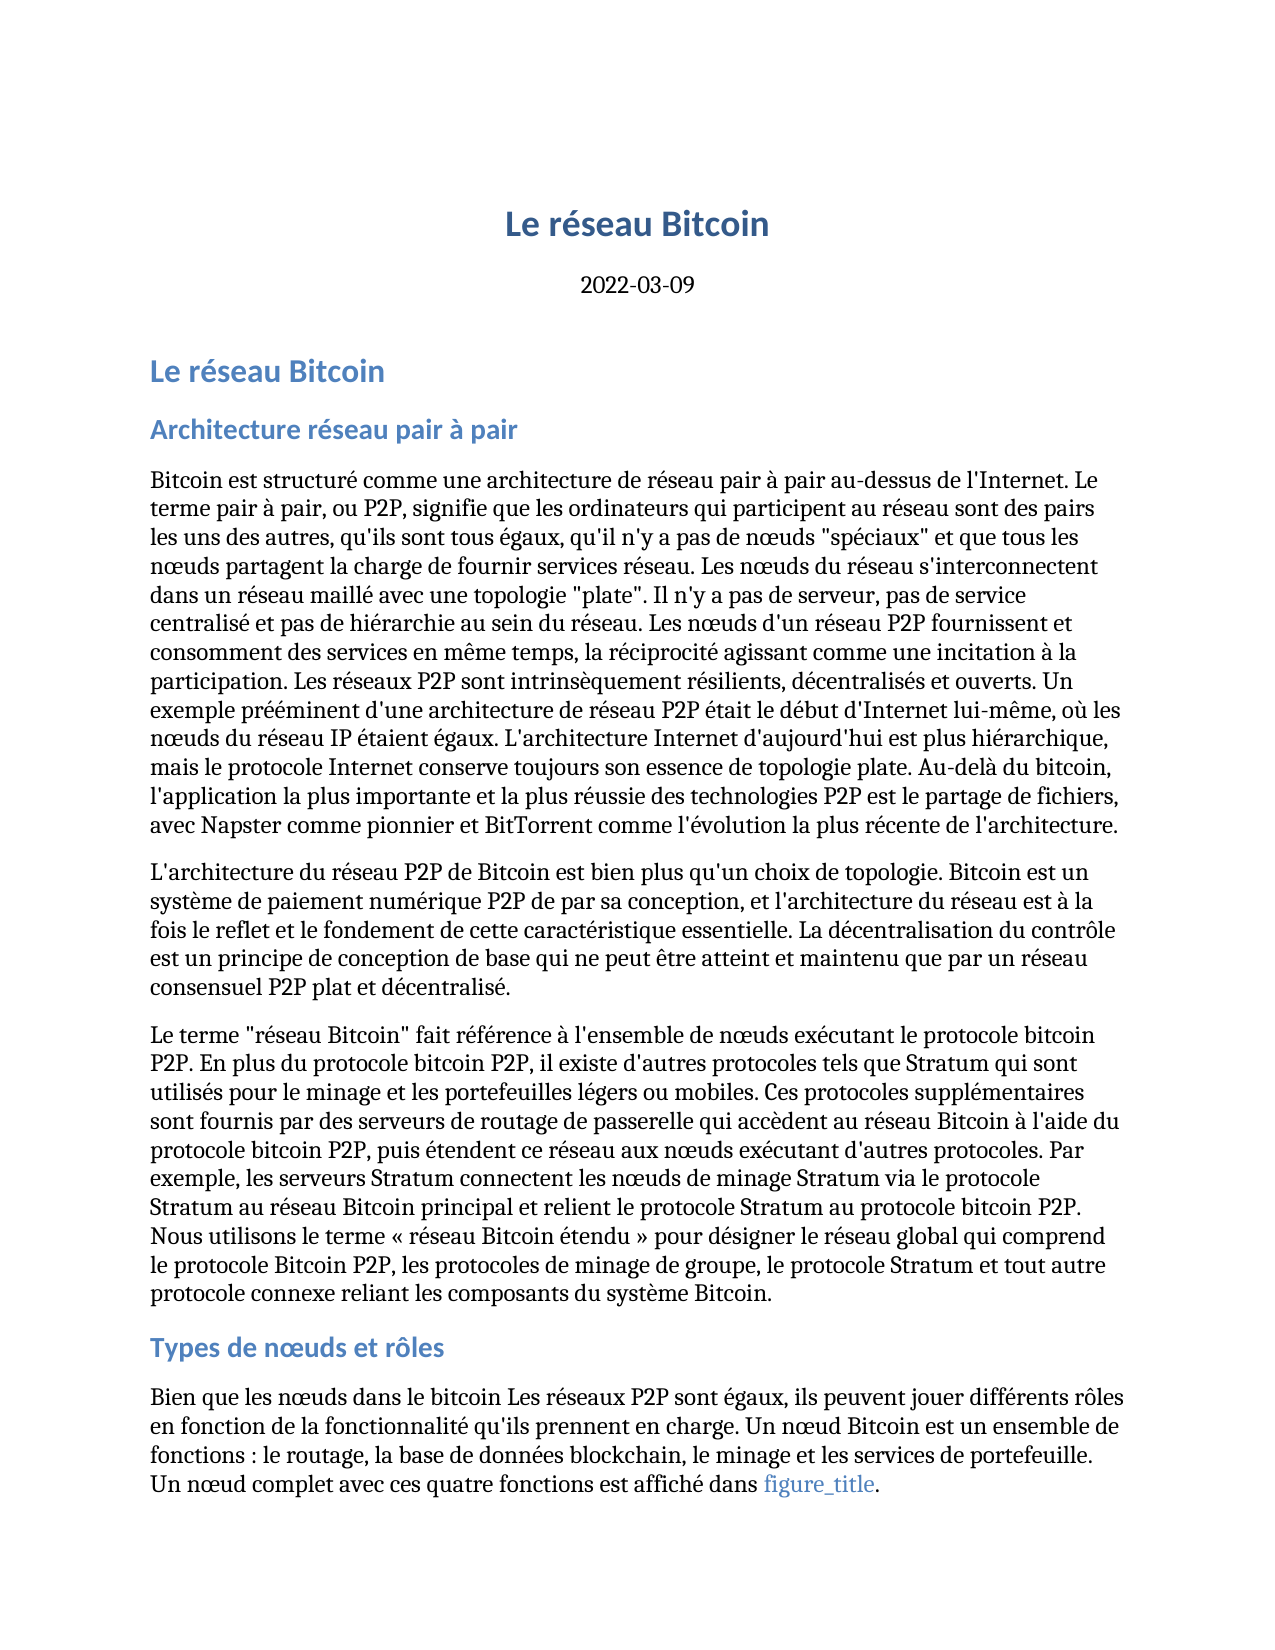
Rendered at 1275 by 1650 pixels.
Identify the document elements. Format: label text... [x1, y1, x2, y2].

text Le terme "réseau Bitcoin" fait référence à l'ensemble de nœuds exécutant le protocole bitcoin P2P. En plus du protocole bitcoin P2P, il existe d'autres protocoles tels que Stratum qui sont utilisés pour le minage et les portefeuilles légers ou mobiles. Ces protocoles supplémentaires sont fournis par des serveurs de routage de passerelle qui accèdent au réseau Bitcoin à l'aide du protocole bitcoin P2P, puis étendent ce réseau aux nœuds exécutant d'autres protocoles. Par exemple, les serveurs Stratum connectent les nœuds de minage Stratum via le protocole Stratum au réseau Bitcoin principal et relient le protocole Stratum au protocole bitcoin P2P. Nous utilisons le terme « réseau Bitcoin étendu » pour désigner le réseau global qui comprend le protocole Bitcoin P2P, les protocoles de minage de groupe, le protocole Stratum et tout autre protocole connexe reliant les composants du système Bitcoin. [150, 1021, 1125, 1308]
text 2022-03-09 [150, 271, 1125, 299]
text Bitcoin est structuré comme une architecture de réseau pair à pair au-dessus de l'Internet. Le terme pair à pair, ou P2P, signifie que les ordinateurs qui participent au réseau sont des pairs les uns des autres, qu'ils sont tous égaux, qu'il n'y a pas de nœuds "spéciaux" et que tous les nœuds partagent la charge de fournir services réseau. Les nœuds du réseau s'interconnectent dans un réseau maillé avec une topologie "plate". Il n'y a pas de serveur, pas de service centralisé et pas de hiérarchie au sein du réseau. Les nœuds d'un réseau P2P fournissent et consomment des services en même temps, la réciprocité agissant comme une incitation à la participation. Les réseaux P2P sont intrinsèquement résilients, décentralisés et ouverts. Un exemple prééminent d'une architecture de réseau P2P était le début d'Internet lui-même, où les nœuds du réseau IP étaient égaux. L'architecture Internet d'aujourd'hui est plus hiérarchique, mais le protocole Internet conserve toujours son essence de topologie plate. Au-delà du bitcoin, l'application la plus importante et la plus réussie des technologies P2P est le partage de fichiers, avec Napster comme pionnier et BitTorrent comme l'évolution la plus récente de l'architecture. [150, 466, 1125, 839]
text Bien que les nœuds dans le bitcoin Les réseaux P2P sont égaux, ils peuvent jouer différents rôles en fonction de la fonctionnalité qu'ils prennent en charge. Un nœud Bitcoin est un ensemble de fonctions : le routage, la base de données blockchain, le minage et les services de portefeuille. Un nœud complet avec ces quatre fonctions est affiché dans figure_title. [150, 1383, 1125, 1498]
subtitle Types de nœuds et rôles [150, 1329, 1125, 1364]
subtitle Architecture réseau pair à pair [150, 411, 1125, 447]
text L'architecture du réseau P2P de Bitcoin est bien plus qu'un choix de topologie. Bitcoin est un système de paiement numérique P2P de par sa conception, et l'architecture du réseau est à la fois le reflet et le fondement de cette caractéristique essentielle. La décentralisation du contrôle est un principe de conception de base qui ne peut être atteint et maintenu que par un réseau consensuel P2P plat et décentralisé. [150, 858, 1125, 1002]
title Le réseau Bitcoin [150, 200, 1125, 246]
subtitle Le réseau Bitcoin [150, 349, 1125, 390]
